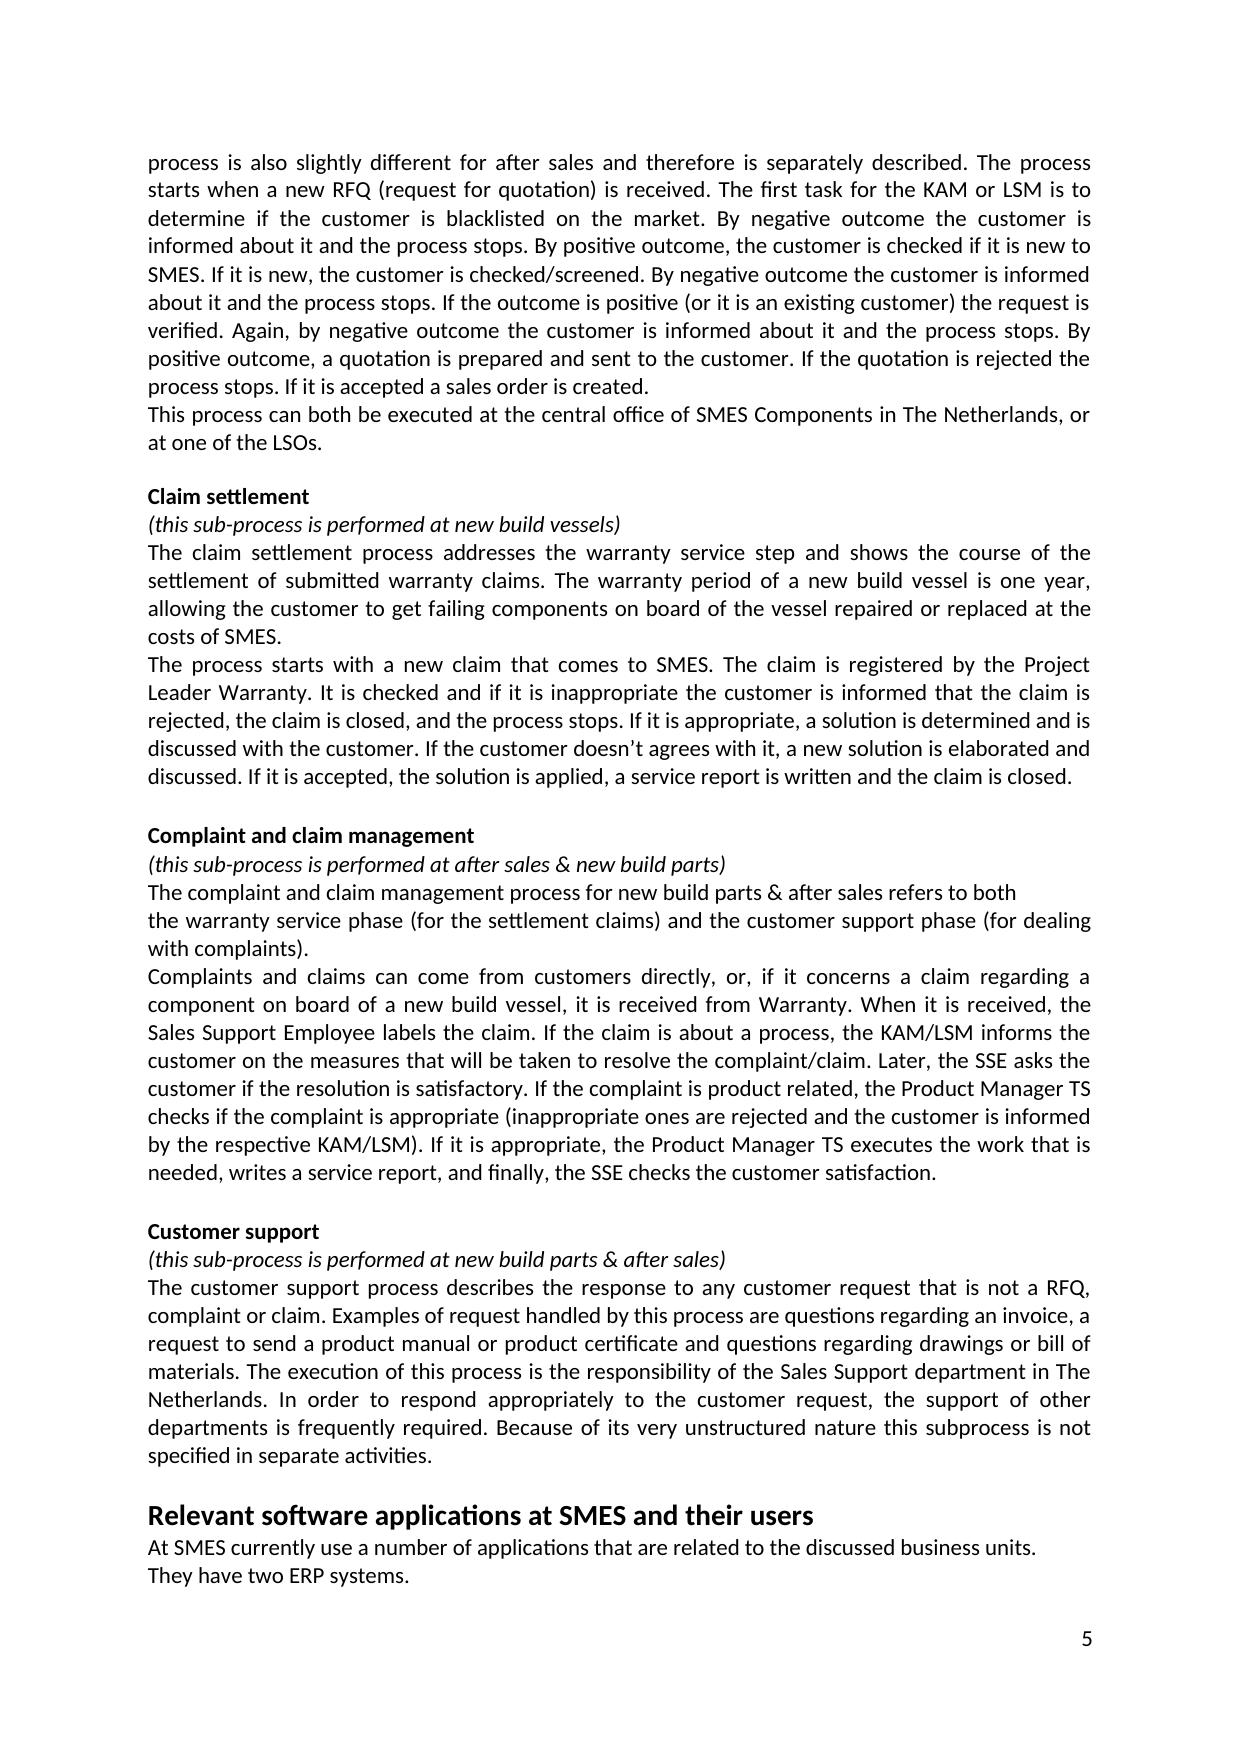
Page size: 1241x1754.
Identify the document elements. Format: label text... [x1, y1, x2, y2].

text the warranty service phase (for the settlement claims) and the customer support phase (for dealing with complaints). [148, 906, 1093, 962]
text (this sub-process is performed at new build vessels) [148, 510, 1093, 538]
text The complaint and claim management process for new build parts & after sales refers to both [148, 878, 1093, 906]
text They have two ERP systems. [148, 1561, 1093, 1589]
text This process can both be executed at the central office of SMES Components in The Netherlands, or at one of the LSOs. [148, 400, 1093, 456]
text (this sub-process is performed at after sales & new build parts) [148, 850, 1093, 878]
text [148, 148, 1093, 400]
text Customer support [148, 1217, 1093, 1245]
text Complaint and claim management [148, 822, 1093, 850]
text (this sub-process is performed at new build parts & after sales) [148, 1245, 1093, 1273]
text At SMES currently use a number of applications that are related to the discussed business units. [148, 1533, 1093, 1561]
text Claim settlement [148, 482, 1093, 510]
text The customer support process describes the response to any customer request that is not a RFQ, complaint or claim. Examples of request handled by this process are questions regarding an invoice, a request to send a product manual or product certificate and questions regarding drawings or bill of materials. The execution of this process is the responsibility of the Sales Support department in The Netherlands. In order to respond appropriately to the customer request, the support of other departments is frequently required. Because of its very unstructured nature this subprocess is not specified in separate activities. [148, 1273, 1093, 1469]
text The claim settlement process addresses the warranty service step and shows the course of the settlement of submitted warranty claims. The warranty period of a new build vessel is one year, allowing the customer to get failing components on board of the vessel repaired or replaced at the costs of SMES. [148, 538, 1093, 650]
text Relevant software applications at SMES and their users [148, 1497, 1093, 1533]
text The process starts with a new claim that comes to SMES. The claim is registered by the Project Leader Warranty. It is checked and if it is inappropriate the customer is informed that the claim is rejected, the claim is closed, and the process stops. If it is appropriate, a solution is determined and is discussed with the customer. If the customer doesn’t agrees with it, a new solution is elaborated and discussed. If it is accepted, the solution is applied, a service report is written and the claim is closed. [148, 650, 1093, 790]
text Complaints and claims can come from customers directly, or, if it concerns a claim regarding a component on board of a new build vessel, it is received from Warranty. When it is received, the Sales Support Employee labels the claim. If the claim is about a process, the KAM/LSM informs the customer on the measures that will be taken to resolve the complaint/claim. Later, the SSE asks the customer if the resolution is satisfactory. If the complaint is product related, the Product Manager TS checks if the complaint is appropriate (inappropriate ones are rejected and the customer is informed by the respective KAM/LSM). If it is appropriate, the Product Manager TS executes the work that is needed, writes a service report, and finally, the SSE checks the customer satisfaction. [148, 962, 1093, 1186]
